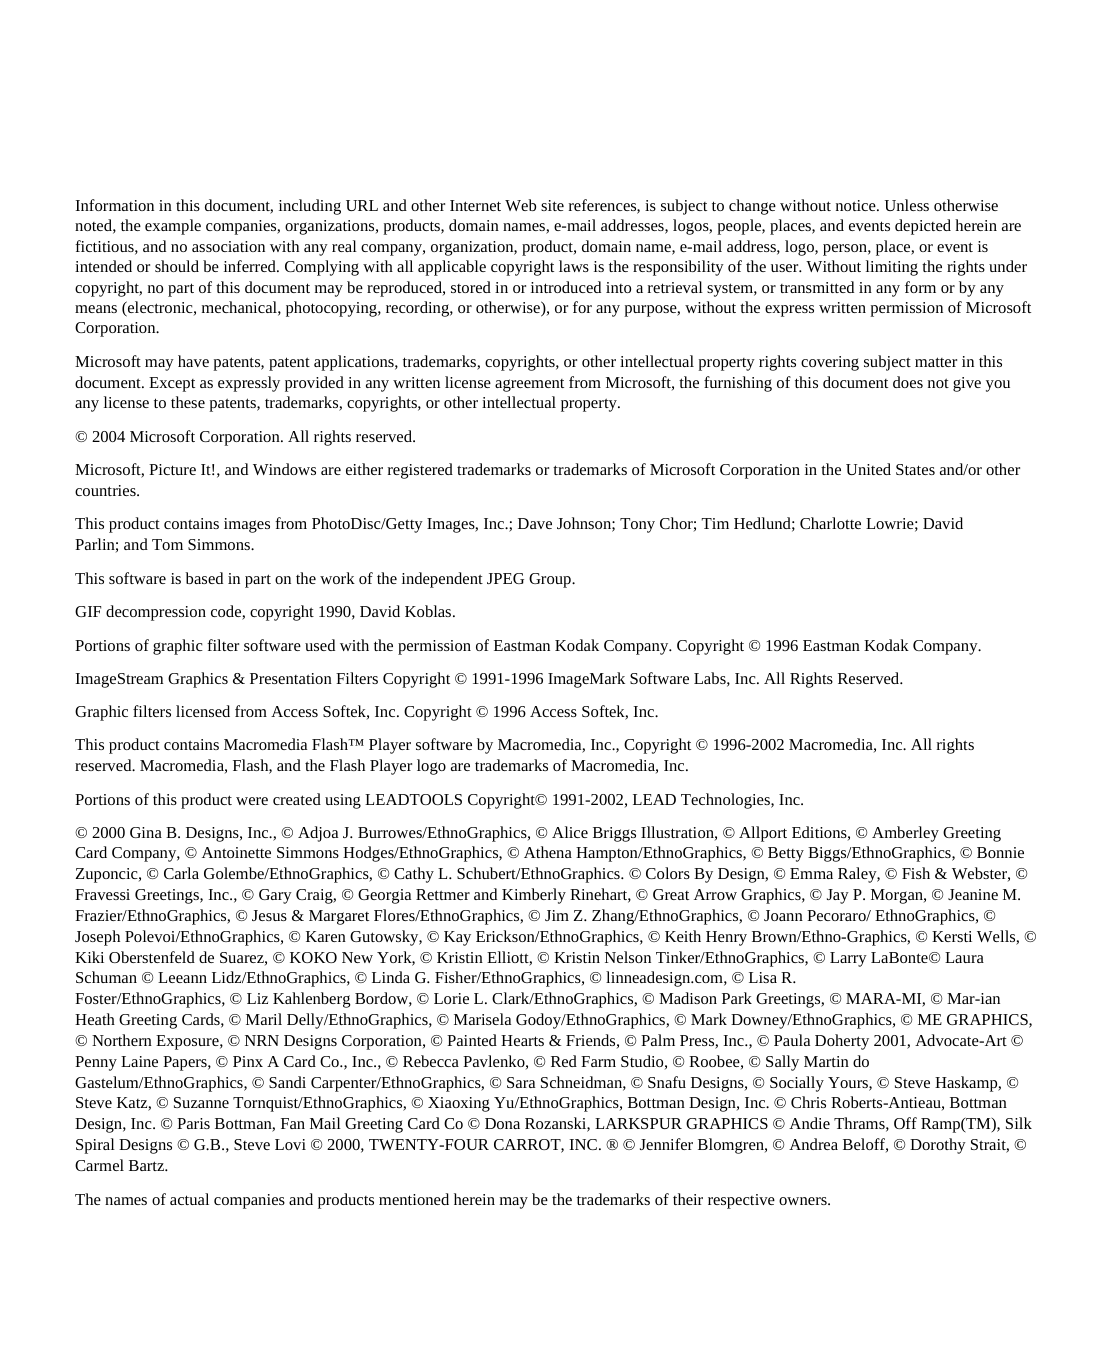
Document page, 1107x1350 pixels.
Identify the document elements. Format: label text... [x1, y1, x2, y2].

text This product contains Macromedia Flash™ Player software by Macromedia, Inc., Copyright © 1996-2002 Macromedia, Inc. All rights reserved. Macromedia, Flash, and the Flash Player logo are trademarks of Macromedia, Inc. [75, 734, 1007, 776]
text Information in this document, including URL and other Internet Web site references, is subject to change without notice. Unless otherwise noted, the example companies, organizations, products, domain names, e-mail addresses, logos, people, places, and events depicted herein are fictitious, and no association with any real company, organization, product, domain name, e-mail address, logo, person, place, or event is intended or should be inferred. Complying with all applicable copyright laws is the responsibility of the user. Without limiting the rights under copyright, no part of this document may be reproduced, stored in or introduced into a retrieval system, or transmitted in any form or by any means (electronic, mechanical, photocopying, recording, or otherwise), or for any purpose, without the express written permission of Microsoft Corporation. [75, 195, 1037, 338]
text Portions of graphic filter software used with the permission of Eastman Kodak Company. Copyright © 1996 Eastman Kodak Company. [75, 636, 1037, 655]
text This software is based in part on the work of the independent JPEG Group. [75, 570, 1037, 588]
text Portions of this product were created using LEADTOOLS Copyright© 1991-2002, LEAD Technologies, Inc. [75, 791, 1037, 809]
text GIF decompression code, copyright 1990, David Koblas. [75, 603, 1037, 621]
text Microsoft may have patents, patent applications, trademarks, copyrights, or other intellectual property rights covering subject matter in this document. Except as expressly provided in any written license agreement from Microsoft, the furnishing of this document does not give you any license to these patents, trademarks, copyrights, or other intellectual property. [75, 351, 1037, 413]
text Foster/EthnoGraphics, © Liz Kahlenberg Bordow, © Lorie L. Clark/EthnoGraphics, © Madison Park Greetings, © MARA-MI, © Mar-ian Heath Greeting Cards, © Maril Delly/EthnoGraphics, © Marisela Godoy/EthnoGraphics, © Mark Downey/EthnoGraphics, © ME GRAPHICS, © Northern Exposure, © NRN Designs Corporation, © Painted Hearts & Friends, © Palm Press, Inc., © Paula Doherty 2001, Advocate-Art © Penny Laine Papers, © Pinx A Card Co., Inc., © Rebecca Pavlenko, © Red Farm Studio, © Roobee, © Sally Martin do Gastelum/EthnoGraphics, © Sandi Carpenter/EthnoGraphics, © Sara Schneidman, © Snafu Designs, © Socially Yours, © Steve Haskamp, © Steve Katz, © Suzanne Tornquist/EthnoGraphics, © Xiaoxing Yu/EthnoGraphics, Bottman Design, Inc. © Chris Roberts-Antieau, Bottman Design, Inc. © Paris Bottman, Fan Mail Greeting Card Co © Dona Rozanski, LARKSPUR GRAPHICS © Andie Thrams, Off Ramp(TM), Silk Spiral Designs © G.B., Steve Lovi © 2000, TWENTY-FOUR CARROT, INC. ® © Jennifer Blomgren, © Andrea Beloff, © Dorothy Strait, © Carmel Bartz. [75, 988, 1037, 1176]
text The names of actual companies and products mentioned herein may be the trademarks of their respective owners. [75, 1191, 1037, 1209]
text © 2000 Gina B. Designs, Inc., © Adjoa J. Burrowes/EthnoGraphics, © Alice Briggs Illustration, © Allport Editions, © Amberley Greeting Card Company, © Antoinette Simmons Hodges/EthnoGraphics, © Athena Hampton/EthnoGraphics, © Betty Biggs/EthnoGraphics, © Bonnie Zuponcic, © Carla Golembe/EthnoGraphics, © Cathy L. Schubert/EthnoGraphics. © Colors By Design, © Emma Raley, © Fish & Webster, © Fravessi Greetings, Inc., © Gary Craig, © Georgia Rettmer and Kimberly Rinehart, © Great Arrow Graphics, © Jay P. Morgan, © Jeanine M. Frazier/EthnoGraphics, © Jesus & Margaret Flores/EthnoGraphics, © Jim Z. Zhang/EthnoGraphics, © Joann Pecoraro/ EthnoGraphics, © Joseph Polevoi/EthnoGraphics, © Karen Gutowsky, © Kay Erickson/EthnoGraphics, © Keith Henry Brown/Ethno-Graphics, © Kersti Wells, © Kiki Oberstenfeld de Suarez, © KOKO New York, © Kristin Elliott, © Kristin Nelson Tinker/EthnoGraphics, © Larry LaBonte© Laura Schuman © Leeann Lidz/EthnoGraphics, © Linda G. Fisher/EthnoGraphics, © linneadesign.com, © Lisa R. [75, 821, 1037, 988]
text This product contains images from PhotoDisc/Getty Images, Inc.; Dave Johnson; Tony Chor; Tim Hedlund; Charlotte Lowrie; David Parlin; and Tom Simmons. [75, 513, 992, 555]
text Microsoft, Picture It!, and Windows are either registered trademarks or trademarks of Microsoft Corporation in the United States and/or other countries. [75, 459, 1022, 501]
text ImageStream Graphics & Presentation Filters Copyright © 1991-1996 ImageMark Software Labs, Inc. All Rights Reserved. [75, 670, 1037, 688]
text Graphic filters licensed from Access Softek, Inc. Copyright © 1996 Access Softek, Inc. [75, 703, 1037, 721]
text © 2004 Microsoft Corporation. All rights reserved. [75, 428, 1037, 446]
